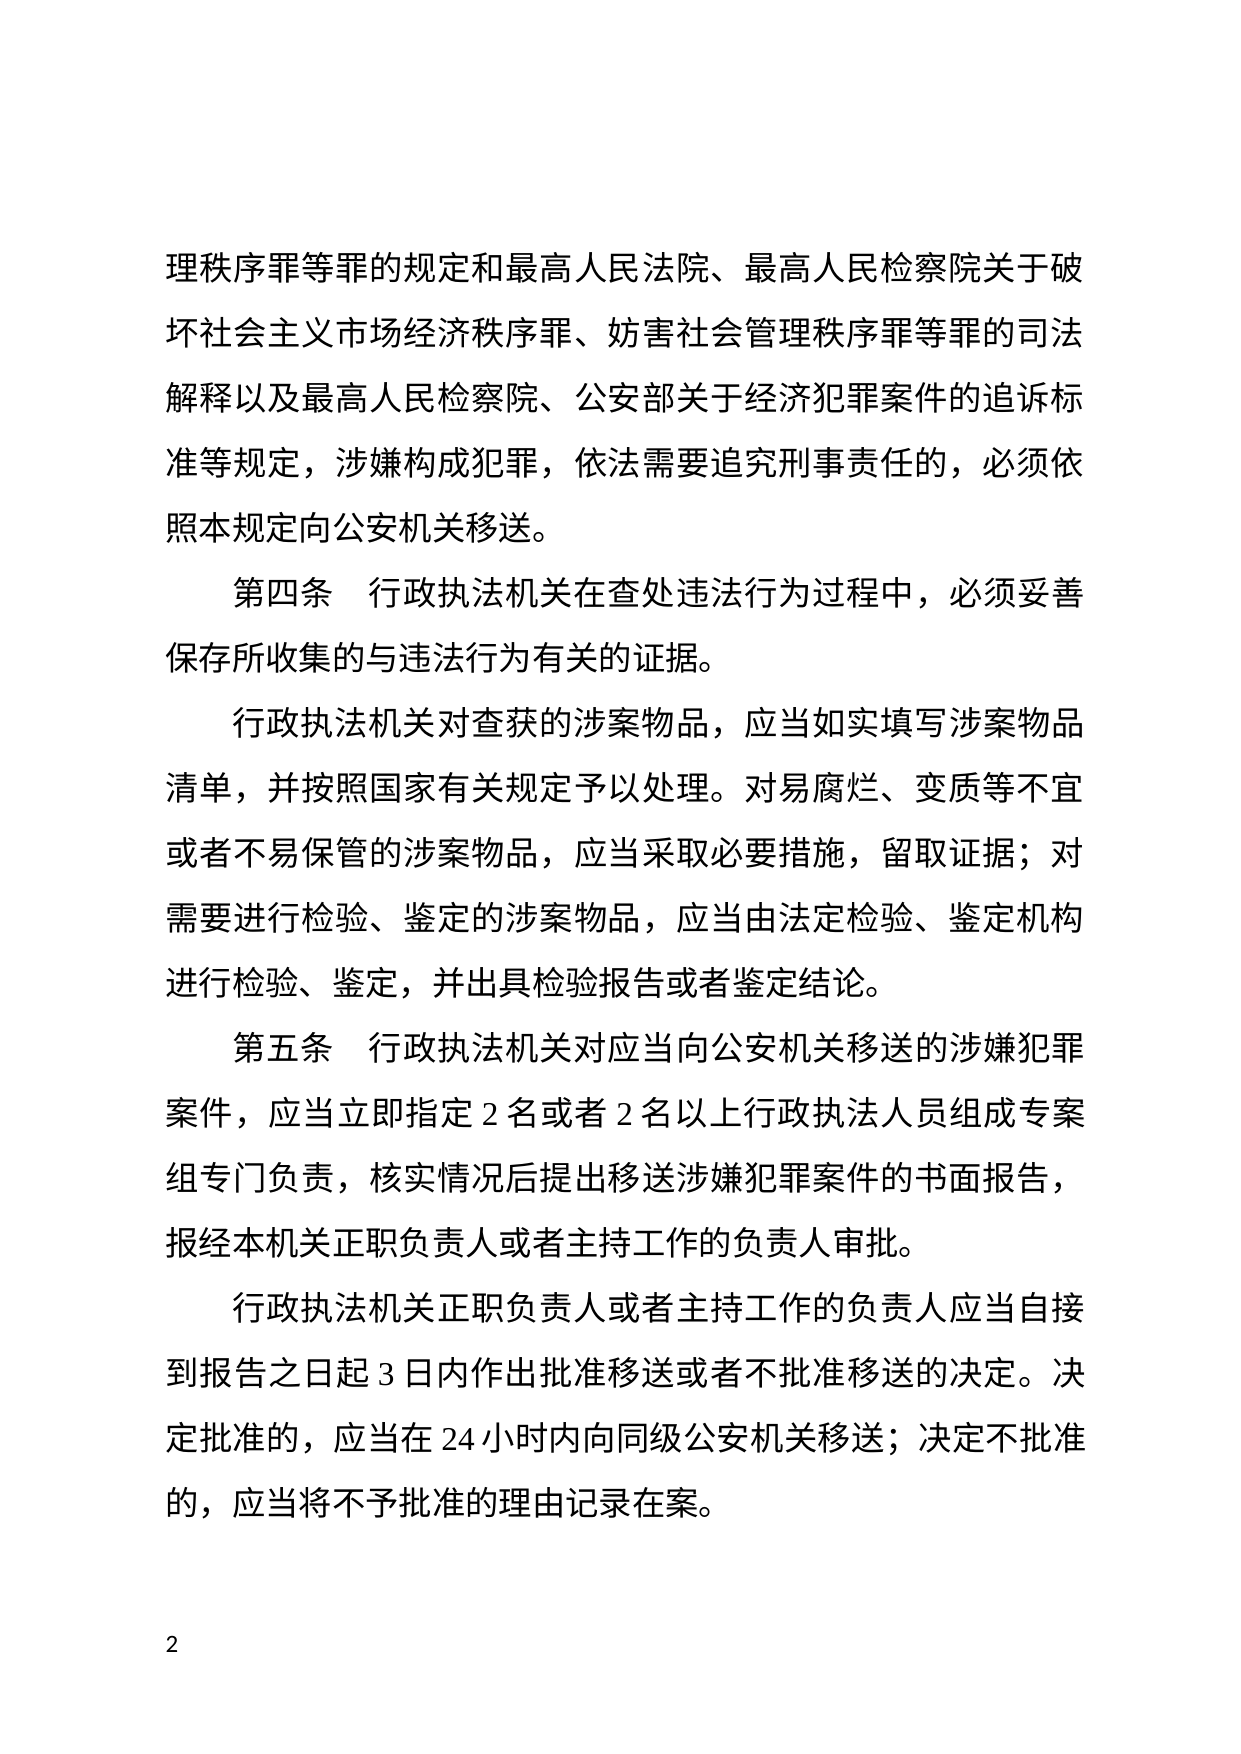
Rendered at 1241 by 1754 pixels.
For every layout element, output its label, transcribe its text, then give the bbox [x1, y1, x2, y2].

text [165, 233, 1087, 558]
text 第五条 行政执法机关对应当向公安机关移送的涉嫌犯罪案件，应当立即指定2名或者2名以上行政执法人员组成专案组专门负责，核实情况后提出移送涉嫌犯罪案件的书面报告，报经本机关正职负责人或者主持工作的负责人审批。 [165, 1013, 1087, 1273]
text 第四条 行政执法机关在查处违法行为过程中，必须妥善保存所收集的与违法行为有关的证据。 [165, 558, 1087, 688]
text 行政执法机关正职负责人或者主持工作的负责人应当自接到报告之日起3日内作出批准移送或者不批准移送的决定。决定批准的，应当在24小时内向同级公安机关移送；决定不批准的，应当将不予批准的理由记录在案。 [165, 1273, 1087, 1533]
text 行政执法机关对查获的涉案物品，应当如实填写涉案物品清单，并按照国家有关规定予以处理。对易腐烂、变质等不宜或者不易保管的涉案物品，应当采取必要措施，留取证据；对需要进行检验、鉴定的涉案物品，应当由法定检验、鉴定机构进行检验、鉴定，并出具检验报告或者鉴定结论。 [165, 688, 1087, 1013]
